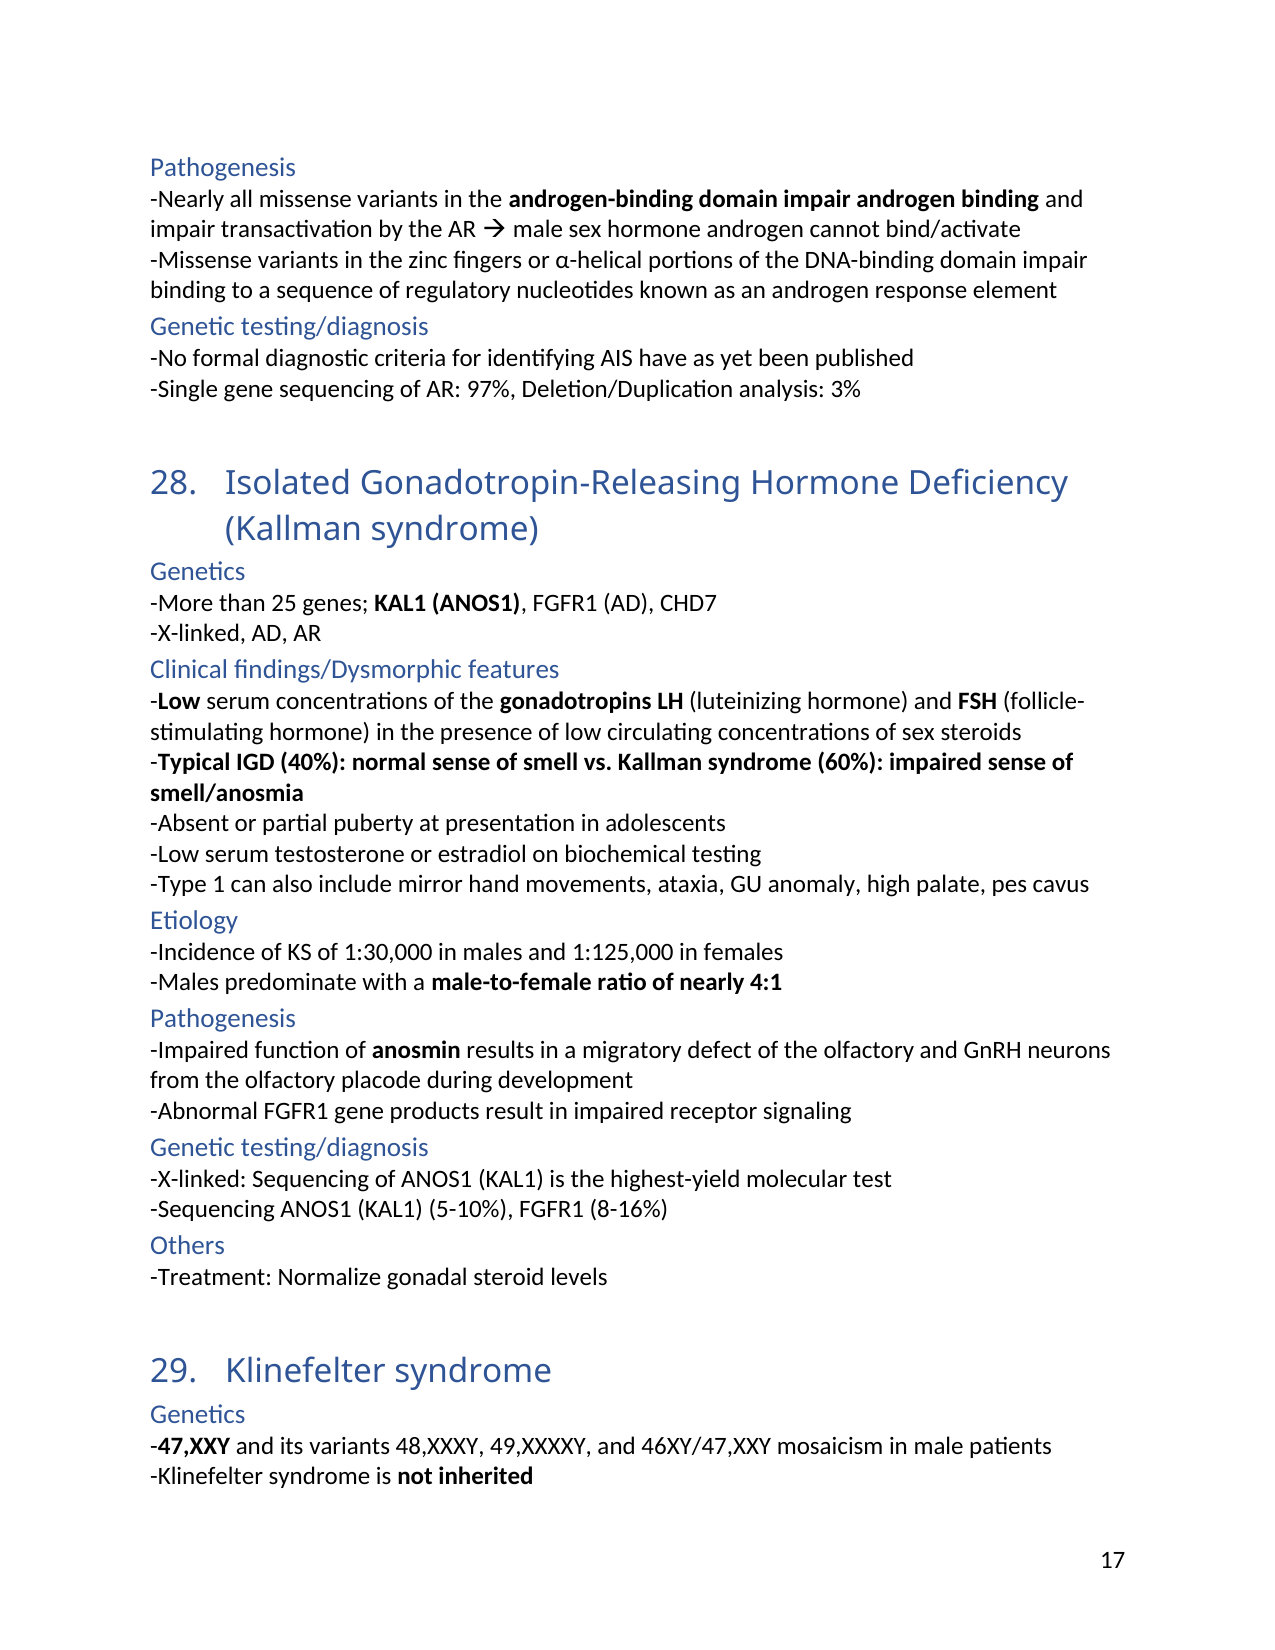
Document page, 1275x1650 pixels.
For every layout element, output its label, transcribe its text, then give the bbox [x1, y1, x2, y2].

subtitle Klinefelter syndrome [150, 1347, 1125, 1393]
text -Low serum testosterone or estradiol on biochemical testing [150, 838, 1125, 868]
text -Single gene sequencing of AR: 97%, Deletion/Duplication analysis: 3% [150, 373, 1125, 403]
subtitle Genetic testing/diagnosis [150, 1130, 1125, 1163]
text -Missense variants in the zinc fingers or α-helical portions of the DNA-binding domain impair binding to a sequence of regulatory nucleotides known as an androgen response element [150, 244, 1125, 305]
subtitle Genetic testing/diagnosis [150, 309, 1125, 342]
text -Incidence of KS of 1:30,000 in males and 1:125,000 in females [150, 936, 1125, 966]
subtitle Etiology [150, 903, 1125, 936]
text -X-linked, AD, AR [150, 617, 1125, 648]
text -Absent or partial puberty at presentation in adolescents [150, 807, 1125, 838]
subtitle Genetics [150, 1397, 1125, 1430]
text -More than 25 genes; KAL1 (ANOS1), FGFR1 (AD), CHD7 [150, 587, 1125, 617]
subtitle Genetics [150, 554, 1125, 587]
subtitle Isolated Gonadotropin-Releasing Hormone Deficiency (Kallman syndrome) [150, 459, 1125, 550]
subtitle Clinical findings/Dysmorphic features [150, 652, 1125, 685]
text -Treatment: Normalize gonadal steroid levels [150, 1261, 1125, 1292]
text -Typical IGD (40%): normal sense of smell vs. Kallman syndrome (60%): impaired sense of smell/anosmia [150, 746, 1125, 807]
subtitle Others [150, 1228, 1125, 1261]
subtitle Pathogenesis [150, 150, 1125, 183]
subtitle Pathogenesis [150, 1001, 1125, 1034]
text -Type 1 can also include mirror hand movements, ataxia, GU anomaly, high palate, pes cavus [150, 868, 1125, 899]
text -Klinefelter syndrome is not inherited [150, 1460, 1125, 1491]
text -Low serum concentrations of the gonadotropins LH (luteinizing hormone) and FSH (follicle-stimulating hormone) in the presence of low circulating concentrations of sex steroids [150, 685, 1125, 746]
text -Nearly all missense variants in the androgen-binding domain impair androgen binding and impair transactivation by the AR male sex hormone androgen cannot bind/activate [150, 183, 1125, 244]
text -X-linked: Sequencing of ANOS1 (KAL1) is the highest-yield molecular test [150, 1163, 1125, 1193]
text -No formal diagnostic criteria for identifying AIS have as yet been published [150, 342, 1125, 373]
text -Males predominate with a male-to-female ratio of nearly 4:1 [150, 966, 1125, 997]
text -Sequencing ANOS1 (KAL1) (5-10%), FGFR1 (8-16%) [150, 1193, 1125, 1224]
text -Abnormal FGFR1 gene products result in impaired receptor signaling [150, 1095, 1125, 1126]
text -47,XXY and its variants 48,XXXY, 49,XXXXY, and 46XY/47,XXY mosaicism in male patients [150, 1430, 1125, 1460]
text -Impaired function of anosmin results in a migratory defect of the olfactory and GnRH neurons from the olfactory placode during development [150, 1034, 1125, 1095]
